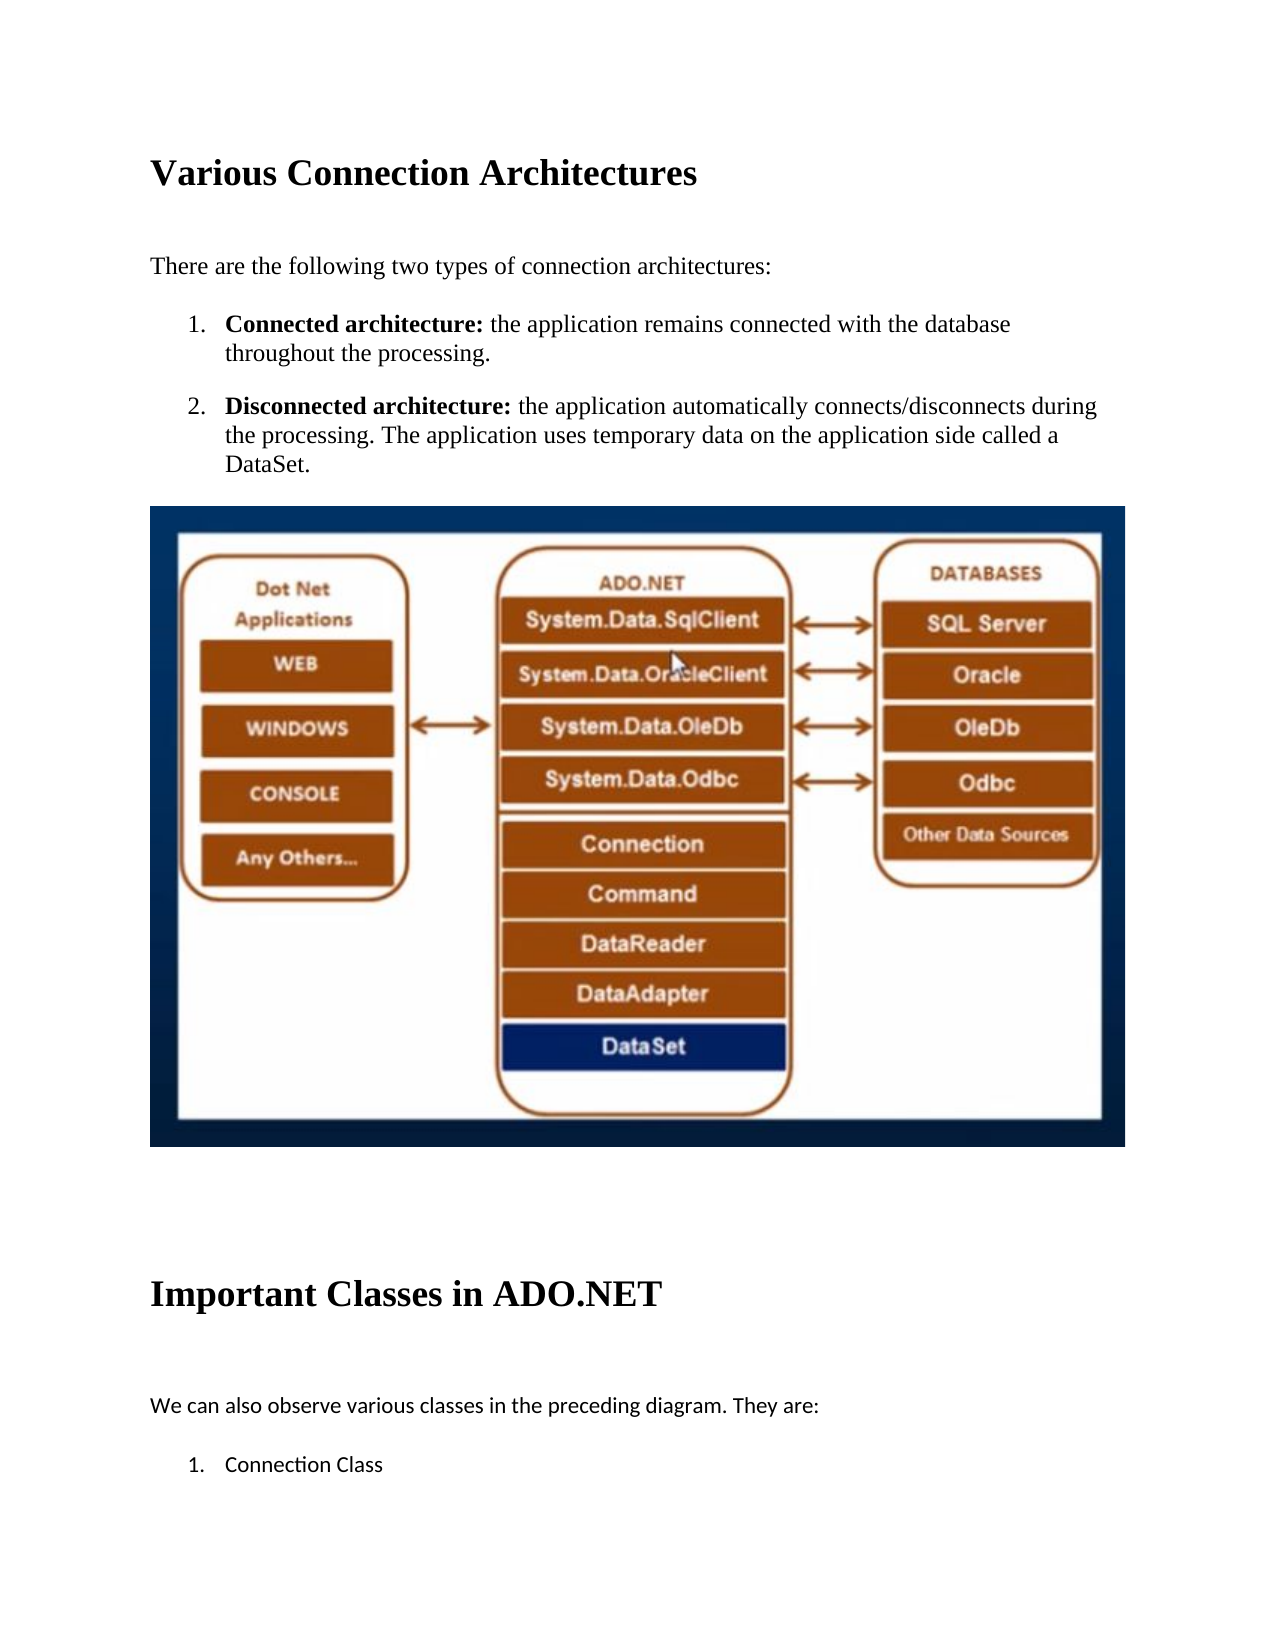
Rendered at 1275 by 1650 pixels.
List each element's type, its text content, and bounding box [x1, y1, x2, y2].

text There are the following two types of connection architectures: [150, 251, 1125, 280]
list Connected architecture: the application remains connected with the database throughout the processing. [187, 309, 1125, 366]
subtitle Important Classes in ADO.NET [150, 1272, 1125, 1315]
text We can also observe various classes in the preceding diagram. They are: [150, 1391, 1125, 1419]
picture [150, 506, 1125, 1147]
text Various Connection Architectures [150, 150, 1125, 193]
list Connection Class [187, 1450, 1125, 1478]
list Disconnected architecture: the application automatically connects/disconnects during the processing. The application uses temporary data on the application side called a DataSet. [187, 391, 1125, 478]
